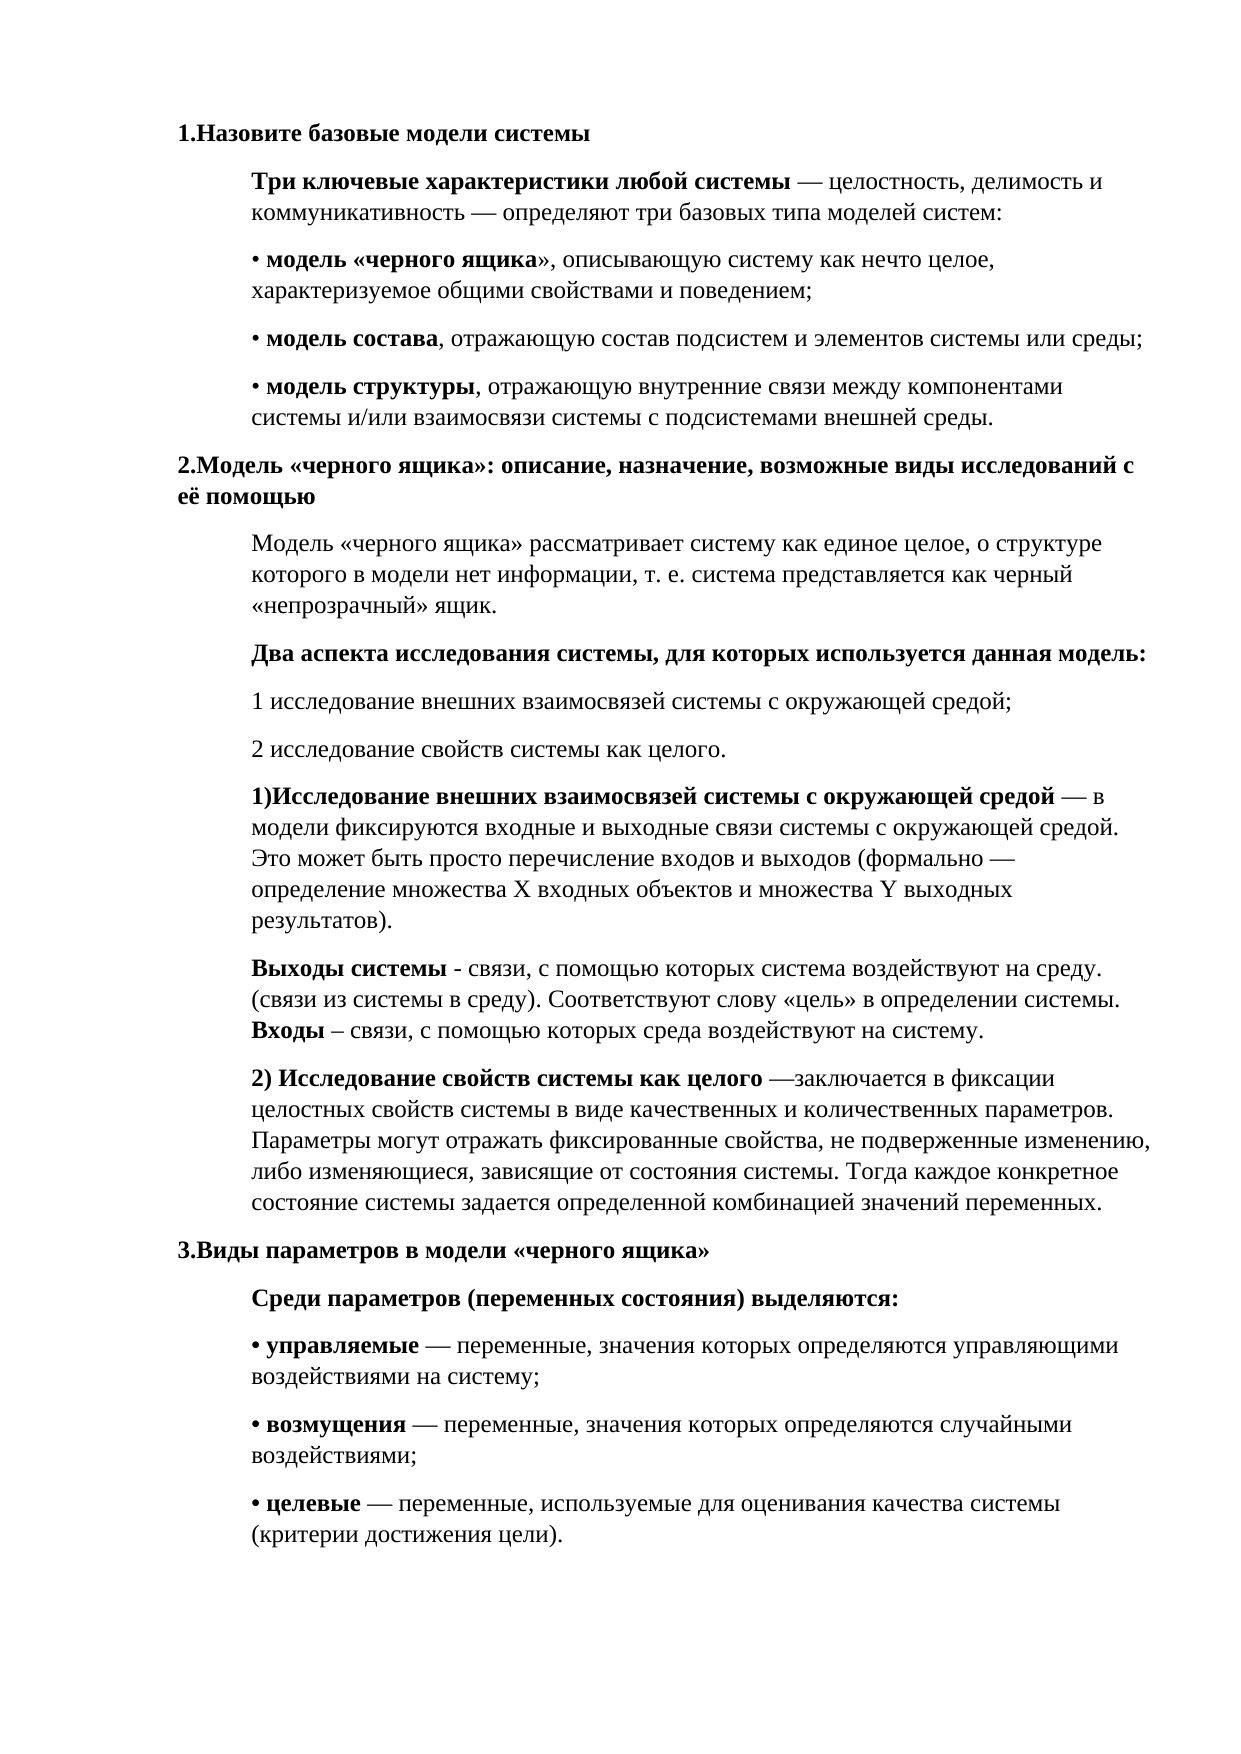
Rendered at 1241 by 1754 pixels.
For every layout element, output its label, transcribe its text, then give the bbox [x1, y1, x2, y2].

text 3.Виды параметров в модели «черного ящика» [177, 1235, 1152, 1264]
text 1)Исследование внешних взаимосвязей системы с окружающей средой — в модели фиксируются входные и выходные связи системы с окружающей средой. Это может быть просто перечисление входов и выходов (формально — определение множества X входных объектов и множества Y выходных результатов). [251, 781, 1152, 934]
text 1.Назовите базовые модели системы [177, 118, 1152, 147]
text Два аспекта исследования системы, для которых используется данная модель: [251, 638, 1152, 667]
text Среди параметров (переменных состояния) выделяются: [251, 1283, 1152, 1311]
text Три ключевые характеристики любой системы — целостность, делимость и коммуникативность — определяют три базовых типа моделей систем: [251, 166, 1152, 226]
text • возмущения — переменные, значения которых определяются случайными воздействиями; [251, 1409, 1152, 1469]
text • модель «черного ящика», описывающую систему как нечто целое, характеризуемое общими свойствами и поведением; [251, 244, 1152, 304]
text 1 исследование внешних взаимосвязей системы с окружающей средой; [251, 686, 1152, 715]
text Выходы системы - связи, с помощью которых система воздействуют на среду. (связи из системы в среду). Соответствуют слову «цель» в определении системы. Входы – связи, с помощью которых среда воздействуют на систему. [251, 953, 1152, 1044]
text 2 исследование свойств системы как целого. [251, 734, 1152, 762]
text 2) Исследование свойств системы как целого —заключается в фиксации целостных свойств системы в виде качественных и количественных параметров. Параметры могут отражать фиксированные свойства, не подверженные изменению, либо изменяющиеся, зависящие от состояния системы. Тогда каждое конкретное состояние системы задается определенной комбинацией значений переменных. [251, 1063, 1152, 1216]
text Модель «черного ящика» рассматривает систему как единое целое, о структуре которого в модели нет информации, т. е. система представляется как черный «непрозрачный» ящик. [251, 528, 1152, 619]
text • целевые — переменные, используемые для оценивания качества системы (критерии достижения цели). [251, 1488, 1152, 1548]
text • управляемые — переменные, значения которых определяются управляющими воздействиями на систему; [251, 1330, 1152, 1390]
text 2.Модель «черного ящика»: описание, назначение, возможные виды исследований с её помощью [177, 450, 1152, 509]
text • модель структуры, отражающую внутренние связи между компонентами системы и/или взаимосвязи системы с подсистемами внешней среды. [251, 371, 1152, 431]
text • модель состава, отражающую состав подсистем и элементов системы или среды; [251, 323, 1152, 352]
